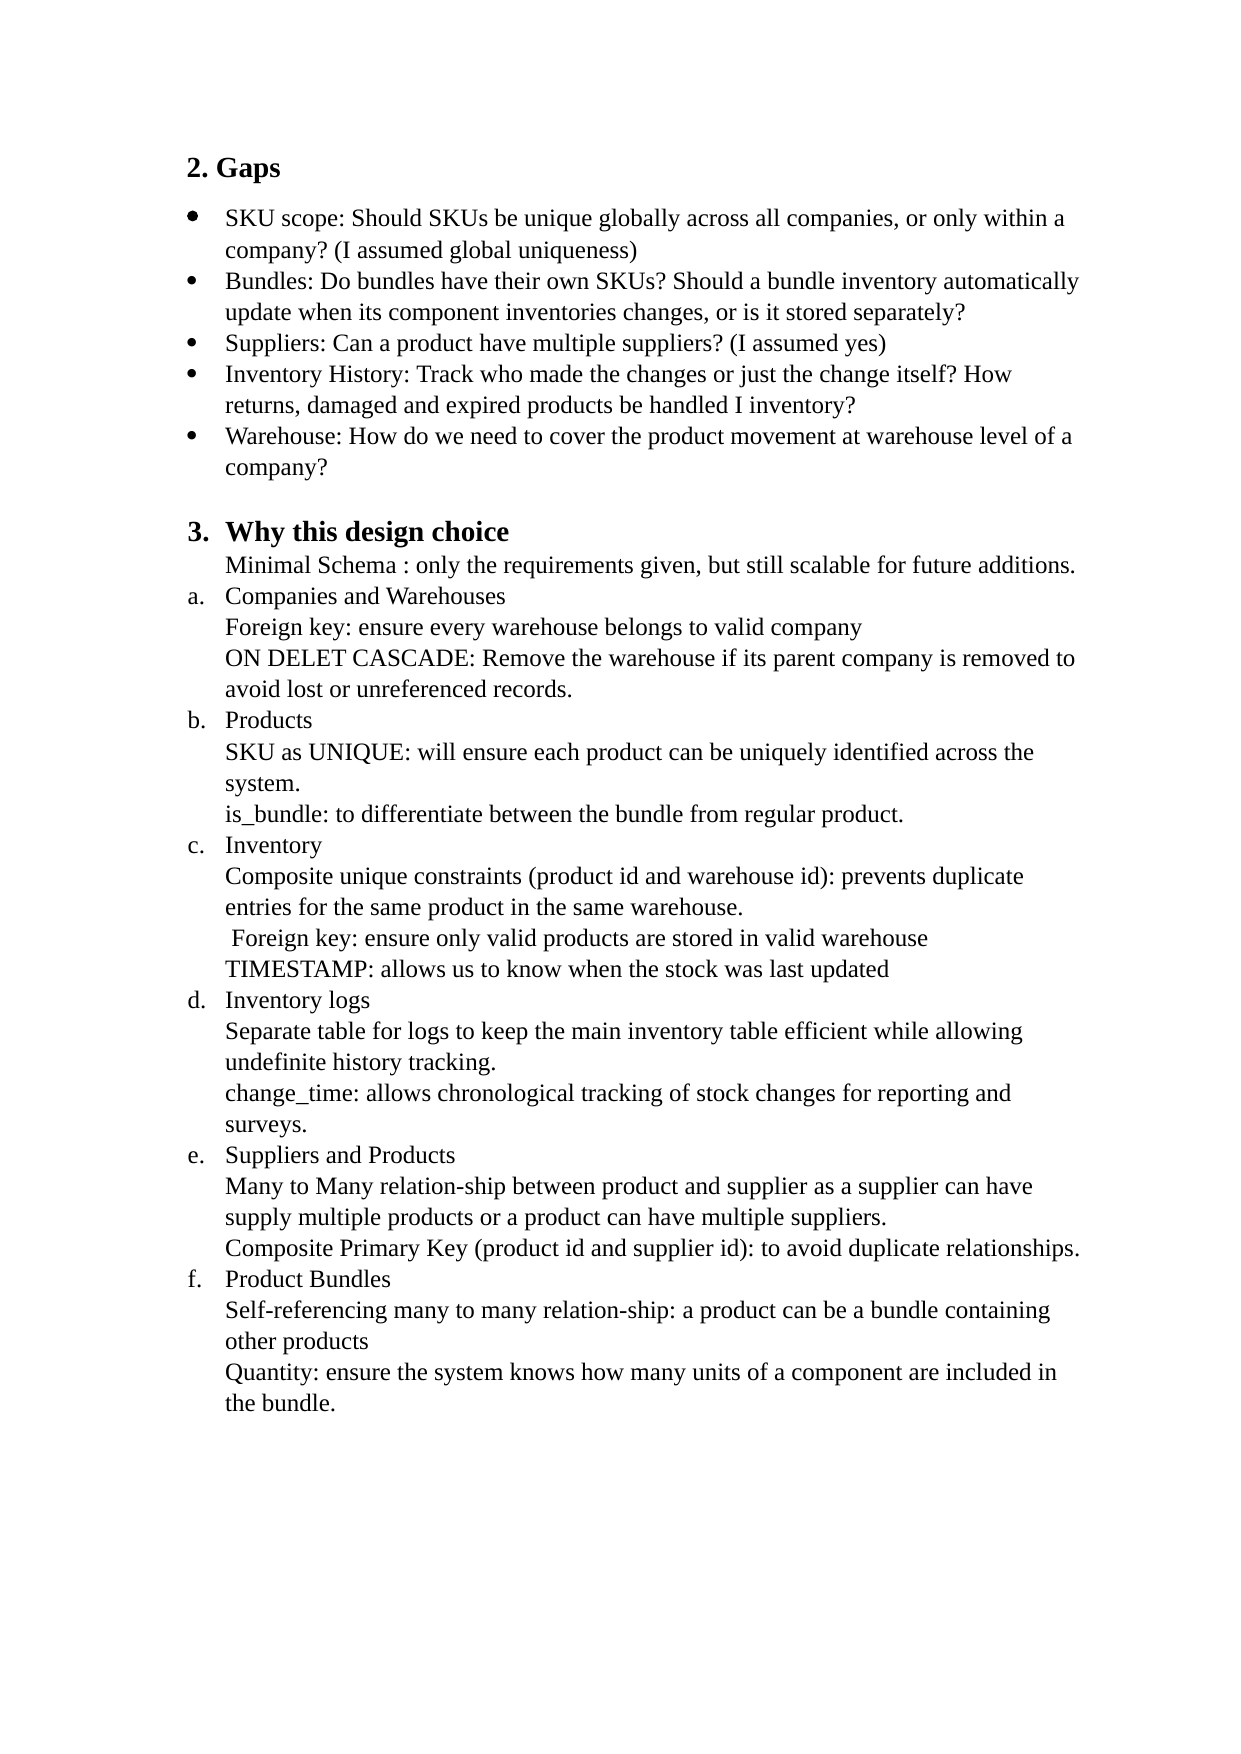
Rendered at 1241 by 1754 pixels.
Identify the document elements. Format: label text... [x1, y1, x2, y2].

list SKU as UNIQUE: will ensure each product can be uniquely identified across the system. [225, 737, 1090, 796]
list Many to Many relation-ship between product and supplier as a supplier can have supply multiple products or a product can have multiple suppliers. [225, 1171, 1090, 1231]
list Products [187, 706, 1090, 734]
list Separate table for logs to keep the main inventory table efficient while allowing undefinite history tracking. [225, 1016, 1090, 1076]
list Bundles: Do bundles have their own SKUs? Should a bundle inventory automatically update when its component inventories changes, or is it stored separately? [187, 266, 1090, 326]
list SKU scope: Should SKUs be unique globally across all companies, or only within a company? (I assumed global uniqueness) [187, 203, 1090, 263]
list Composite unique constraints (product id and warehouse id): prevents duplicate entries for the same product in the same warehouse. [225, 861, 1090, 921]
list change_time: allows chronological tracking of stock changes for reporting and surveys. [225, 1078, 1090, 1138]
list is_bundle: to differentiate between the bundle from regular product. [225, 799, 1090, 827]
list Inventory logs [187, 985, 1090, 1014]
text 2. Gaps [150, 150, 1090, 183]
list Composite Primary Key (product id and supplier id): to avoid duplicate relationships. [225, 1233, 1090, 1262]
list Companies and Warehouses [187, 581, 1090, 610]
list Why this design choice [187, 514, 1090, 548]
list Warehouse: How do we need to cover the product movement at warehouse level of a company? [187, 421, 1090, 481]
list Product Bundles [187, 1264, 1090, 1293]
list Foreign key: ensure only valid products are stored in valid warehouse [225, 923, 1090, 952]
list Self-referencing many to many relation-ship: a product can be a bundle containing other products [225, 1295, 1090, 1355]
list Suppliers: Can a product have multiple suppliers? (I assumed yes) [187, 328, 1090, 357]
list Inventory [187, 830, 1090, 858]
list Suppliers and Products [187, 1140, 1090, 1169]
list TIMESTAMP: allows us to know when the stock was last updated [225, 954, 1090, 983]
list Inventory History: Track who made the changes or just the change itself? How returns, damaged and expired products be handled I inventory? [187, 359, 1090, 419]
list ON DELET CASCADE: Remove the warehouse if its parent company is removed to avoid lost or unreferenced records. [225, 643, 1090, 703]
list Minimal Schema : only the requirements given, but still scalable for future additions. [225, 550, 1090, 579]
list Foreign key: ensure every warehouse belongs to valid company [225, 612, 1090, 641]
list Quantity: ensure the system knows how many units of a component are included in the bundle. [225, 1357, 1090, 1417]
